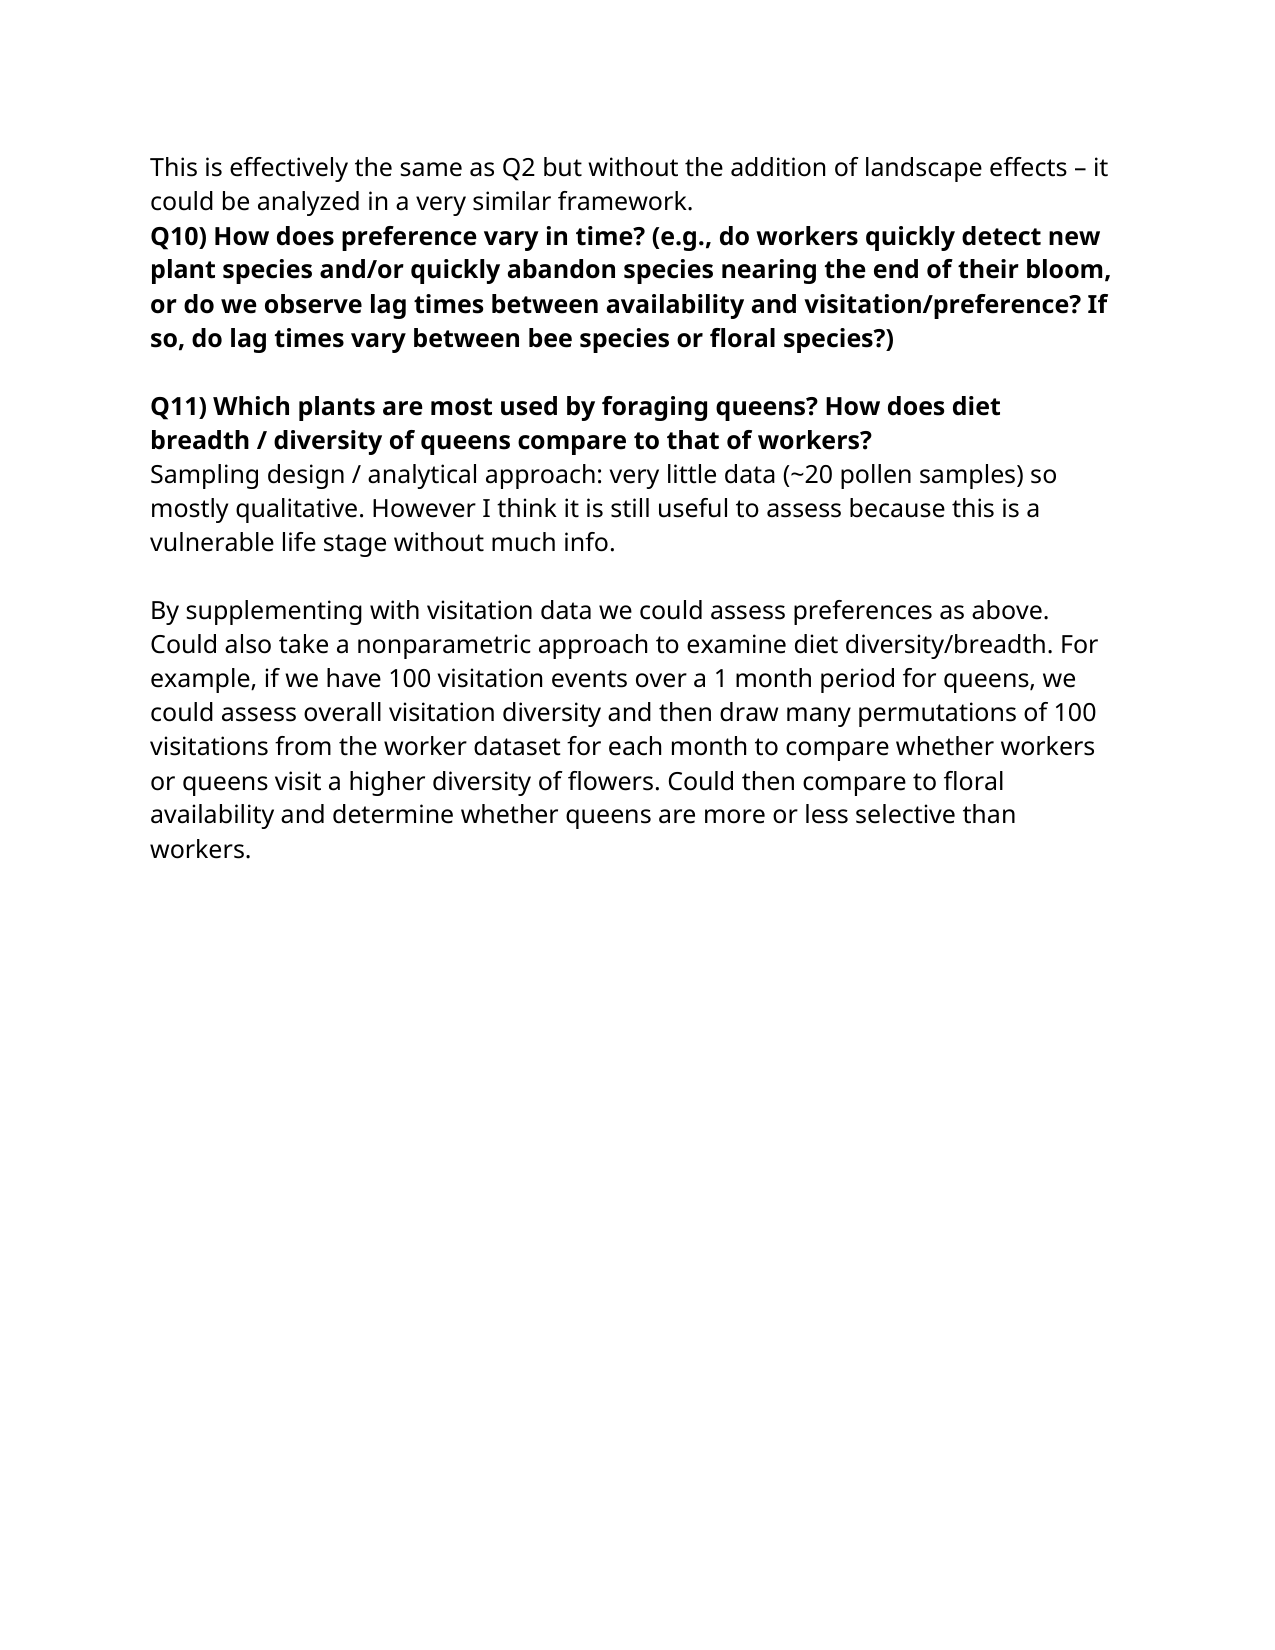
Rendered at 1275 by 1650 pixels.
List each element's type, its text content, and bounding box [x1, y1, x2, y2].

text By supplementing with visitation data we could assess preferences as above. Could also take a nonparametric approach to examine diet diversity/breadth. For example, if we have 100 visitation events over a 1 month period for queens, we could assess overall visitation diversity and then draw many permutations of 100 visitations from the worker dataset for each month to compare whether workers or queens visit a higher diversity of flowers. Could then compare to floral availability and determine whether queens are more or less selective than workers. [150, 593, 1125, 865]
text Q10) How does preference vary in time? (e.g., do workers quickly detect new plant species and/or quickly abandon species nearing the end of their bloom, or do we observe lag times between availability and visitation/preference? If so, do lag times vary between bee species or floral species?) [150, 218, 1125, 354]
text This is effectively the same as Q2 but without the addition of landscape effects – it could be analyzed in a very similar framework. [150, 150, 1125, 218]
text Sampling design / analytical approach: very little data (~20 pollen samples) so mostly qualitative. However I think it is still useful to assess because this is a vulnerable life stage without much info. [150, 457, 1125, 559]
text Q11) Which plants are most used by foraging queens? How does diet breadth / diversity of queens compare to that of workers? [150, 388, 1125, 457]
